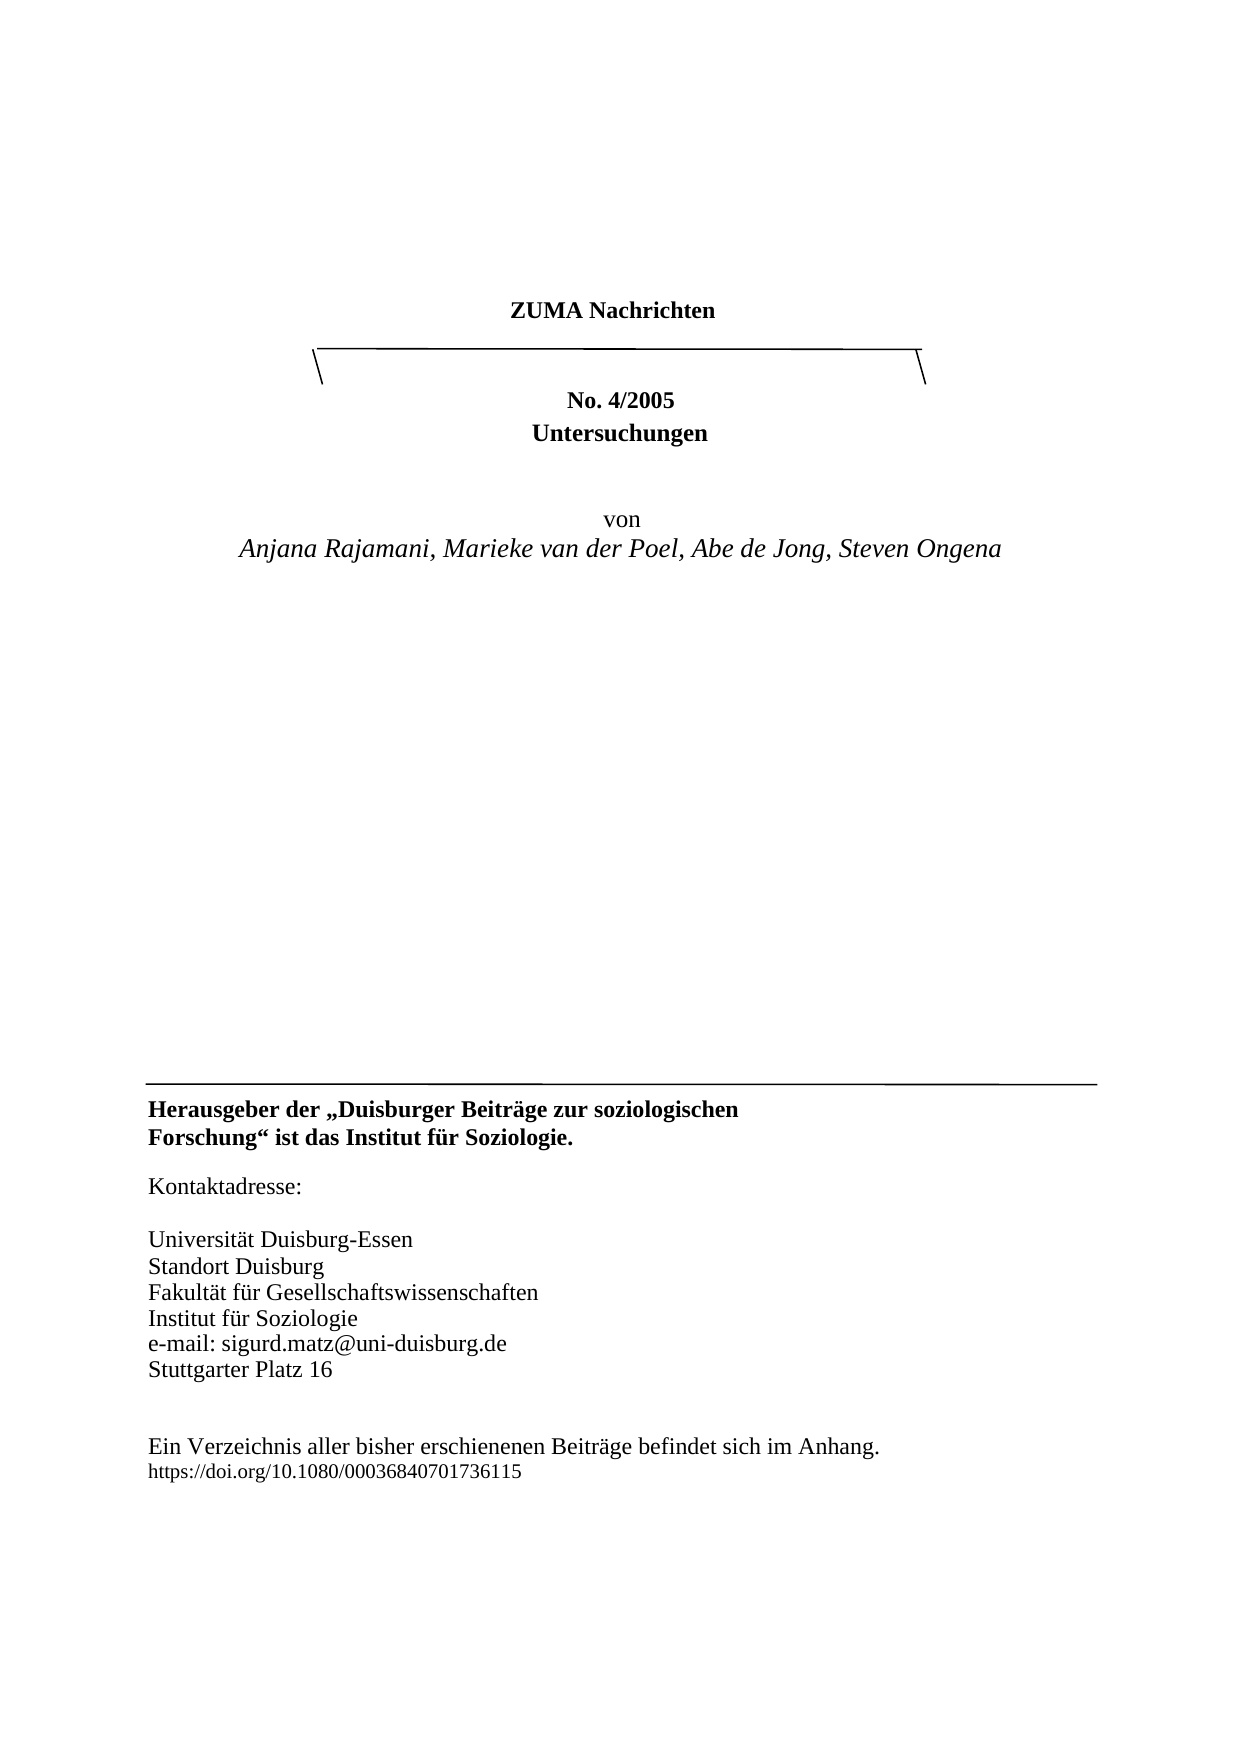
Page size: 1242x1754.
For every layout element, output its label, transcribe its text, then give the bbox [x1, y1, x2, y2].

text Fakultät für Gesellschaftswissenschaften [148, 1280, 1092, 1306]
text Anjana Rajamani, Marieke van der Poel, Abe de Jong, Steven Ongena [148, 533, 1094, 564]
text ZUMA Nachrichten [148, 297, 1077, 324]
text Universität Duisburg-Essen [148, 1225, 1092, 1253]
text e-mail: sigurd.matz@uni-duisburg.de [148, 1332, 1092, 1357]
text Untersuchungen [148, 418, 1092, 446]
text Standort Duisburg [148, 1253, 1092, 1280]
text Ein Verzeichnis aller bisher erschienenen Beiträge befindet sich im Anhang. [148, 1432, 1092, 1459]
text Stuttgarter Platz 16 [148, 1357, 443, 1383]
text Institut für Soziologie [148, 1306, 1092, 1332]
text https://doi.org/10.1080/00036840701736115 [148, 1459, 1092, 1483]
text Herausgeber der „Duisburger Beiträge zur soziologischen Forschung“ ist das Institut für Soziologie. [148, 1096, 837, 1150]
text No. 4/2005 [148, 386, 1094, 414]
text Kontaktadresse: [148, 1172, 1092, 1199]
text von [148, 504, 1096, 533]
